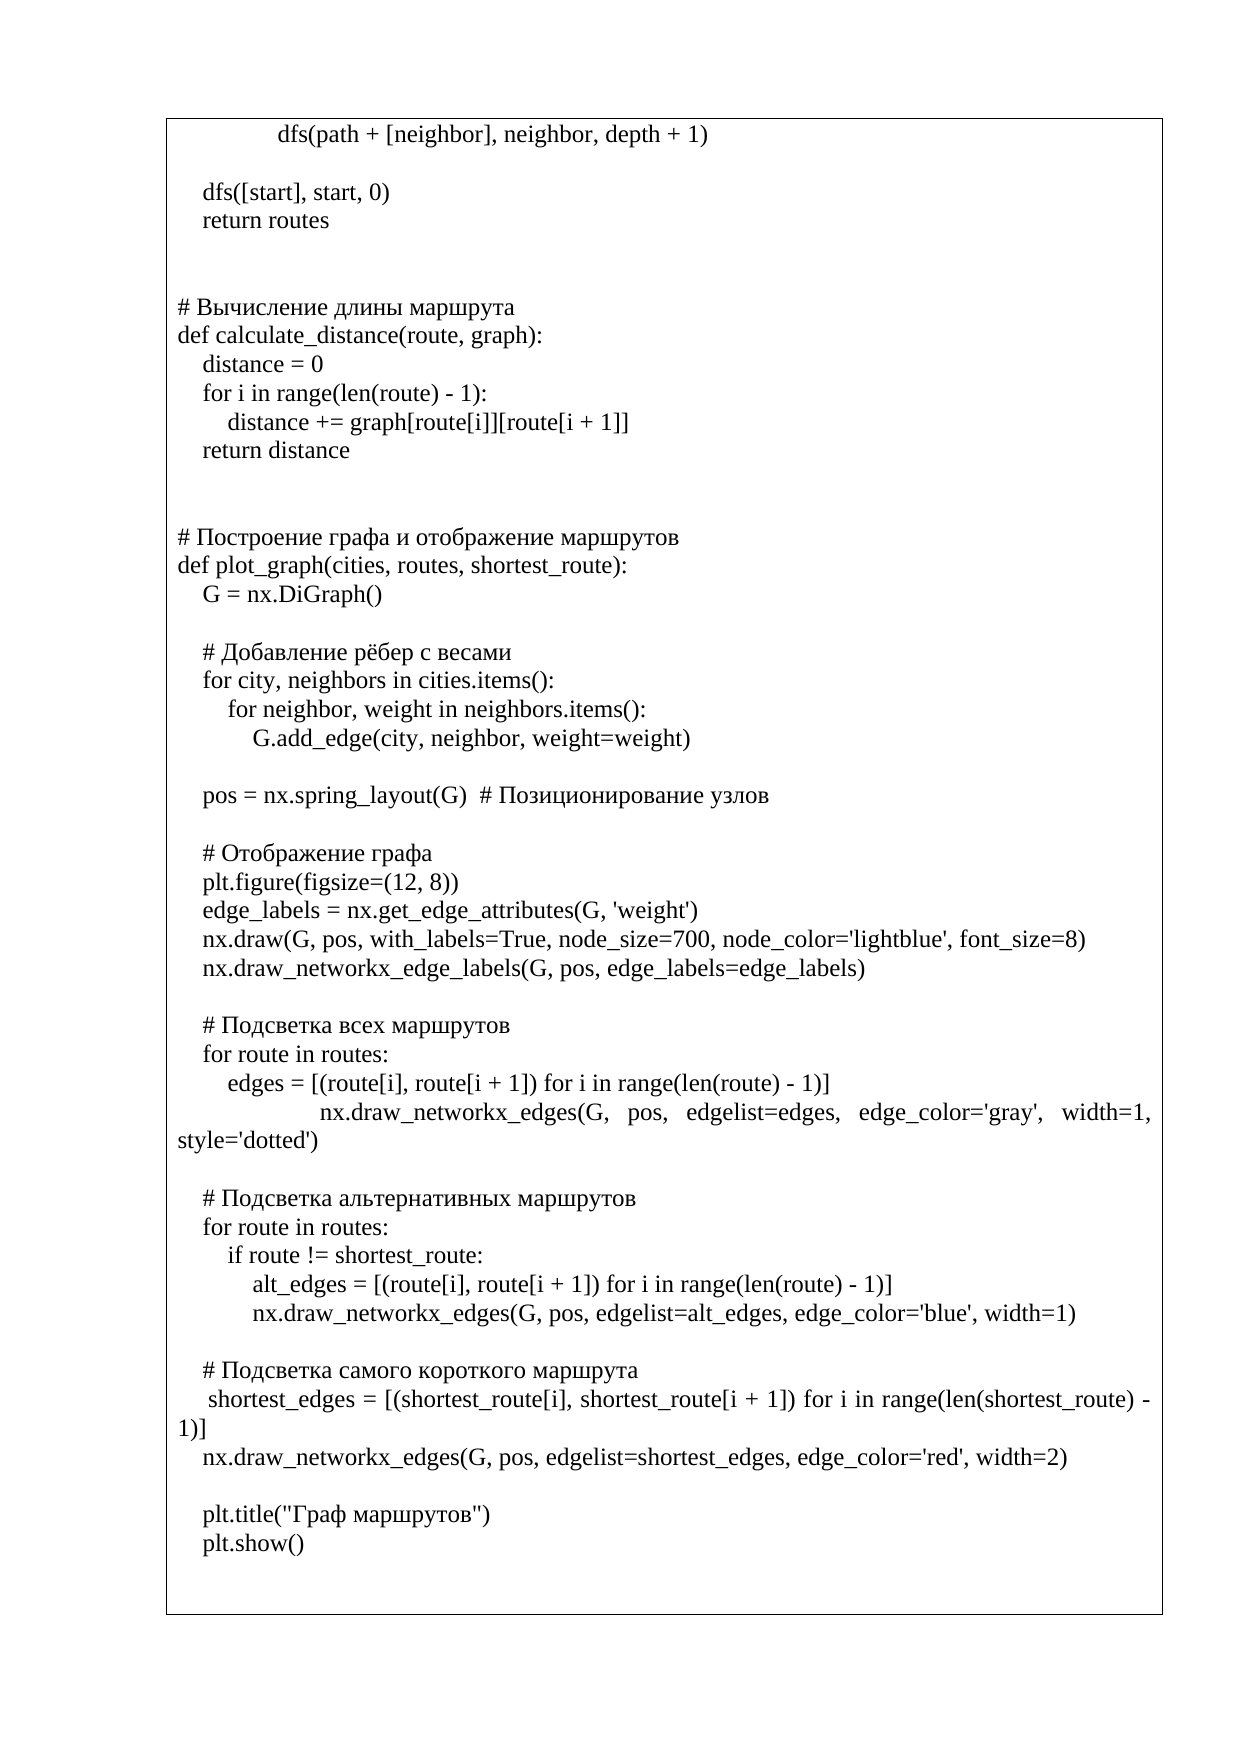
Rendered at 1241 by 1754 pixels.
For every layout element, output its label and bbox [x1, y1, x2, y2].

table_header [167, 119, 1162, 1614]
